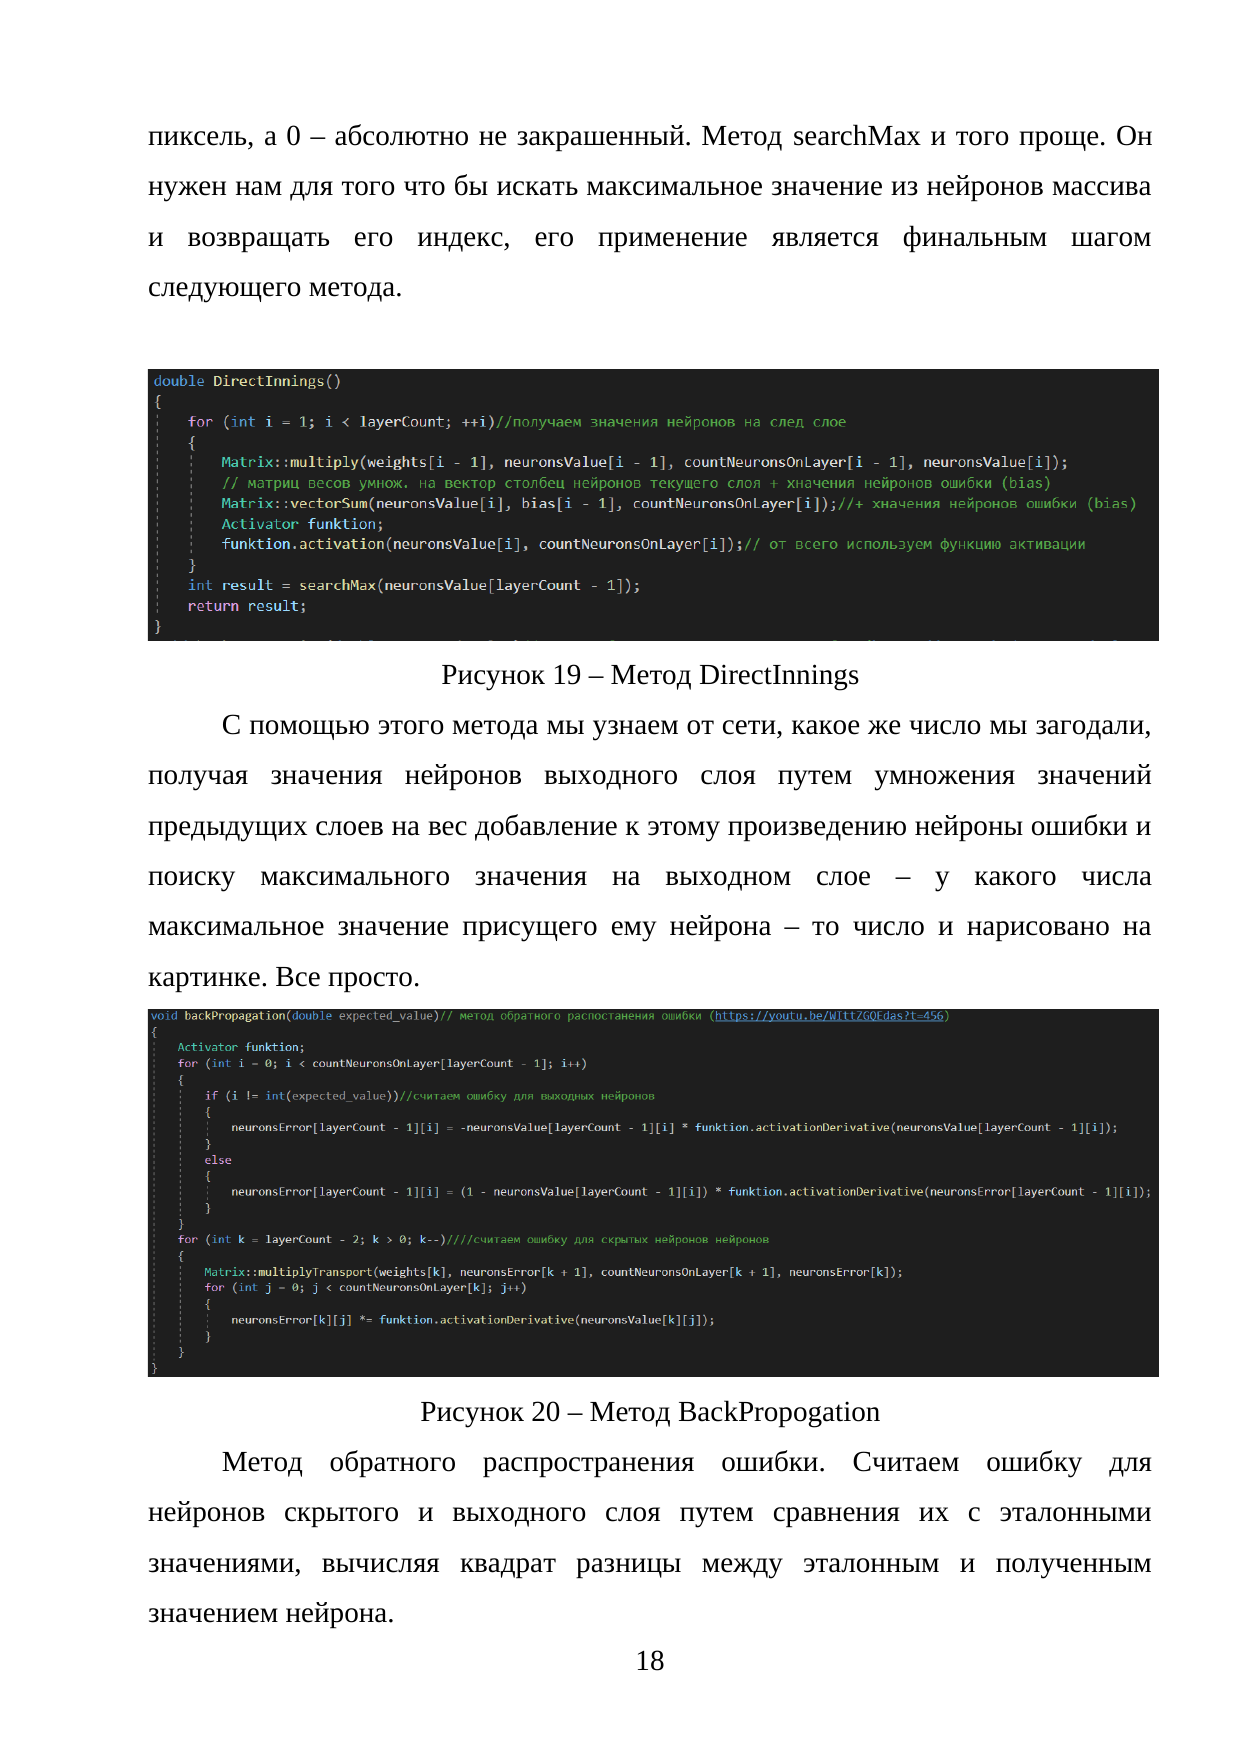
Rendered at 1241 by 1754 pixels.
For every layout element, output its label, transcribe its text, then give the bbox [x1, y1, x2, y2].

text Рисунок 20 – Метод BackPropogation [148, 1394, 1153, 1427]
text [148, 118, 1153, 303]
picture [147, 1009, 1159, 1377]
text Метод обратного распространения ошибки. Считаем ошибку для нейронов скрытого и выходного слоя путем сравнения их с эталонными значениями, вычисляя квадрат разницы между эталонным и полученным значением нейрона. [148, 1444, 1153, 1629]
picture [147, 369, 1159, 641]
text Рисунок 19 – Метод DirectInnings [148, 657, 1153, 690]
text С помощью этого метода мы узнаем от сети, какое же число мы загодали, получая значения нейронов выходного слоя путем умножения значений предыдущих слоев на вес добавление к этому произведению нейроны ошибки и поиску максимального значения на выходном слое – у какого числа максимальное значение присущего ему нейрона – то число и нарисовано на картинке. Все просто. [148, 707, 1153, 992]
